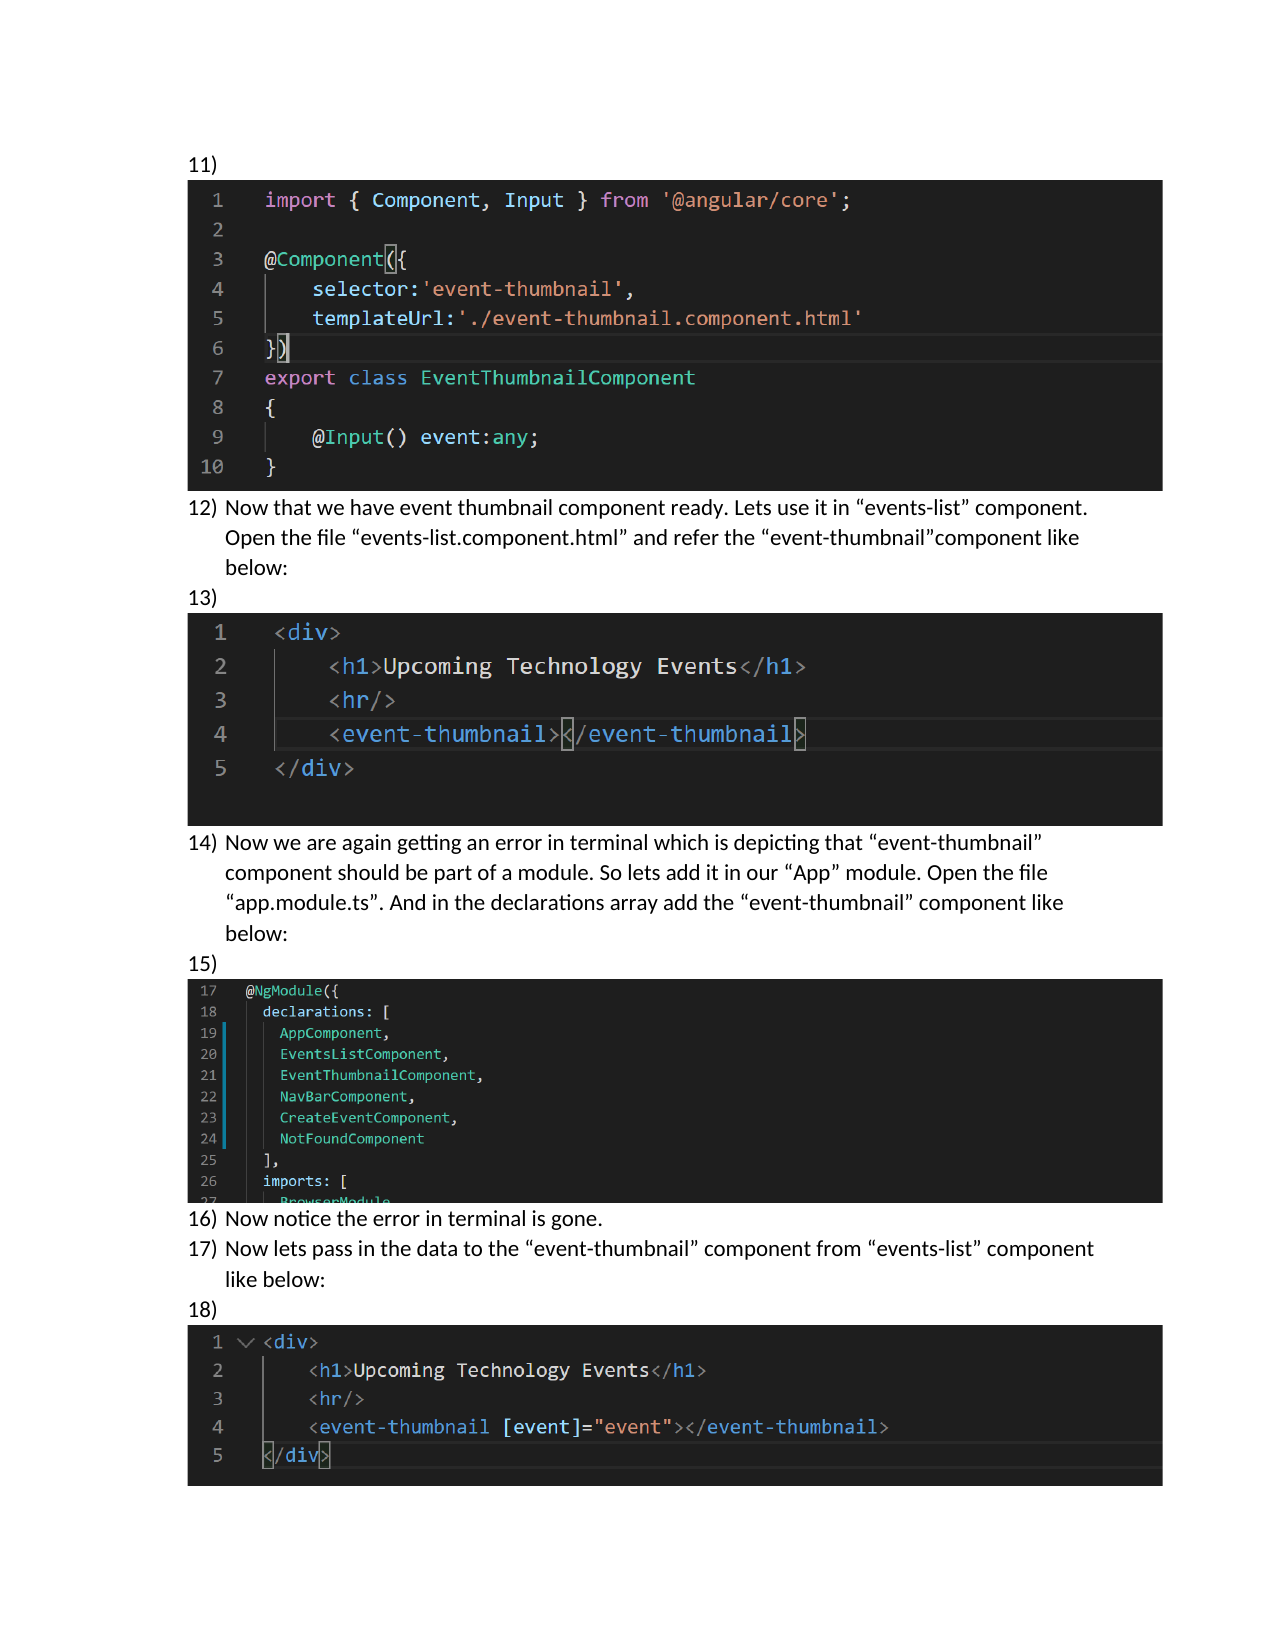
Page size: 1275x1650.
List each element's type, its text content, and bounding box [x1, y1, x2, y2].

picture [187, 1325, 1163, 1486]
picture [187, 613, 1163, 826]
picture [187, 180, 1163, 491]
picture [187, 979, 1163, 1203]
list Now notice the error in terminal is gone. [187, 1204, 1125, 1232]
list Now we are again getting an error in terminal which is depicting that “event-thumbnail” component should be part of a module. So lets add it in our “App” module. Open the file “app.module.ts”. And in the declarations array add the “event-thumbnail” component like below: [187, 828, 1125, 947]
list Now that we have event thumbnail component ready. Lets use it in “events-list” component. Open the file “events-list.component.html” and refer the “event-thumbnail”component like below: [187, 493, 1125, 581]
list Now lets pass in the data to the “event-thumbnail” component from “events-list” component like below: [187, 1234, 1125, 1293]
